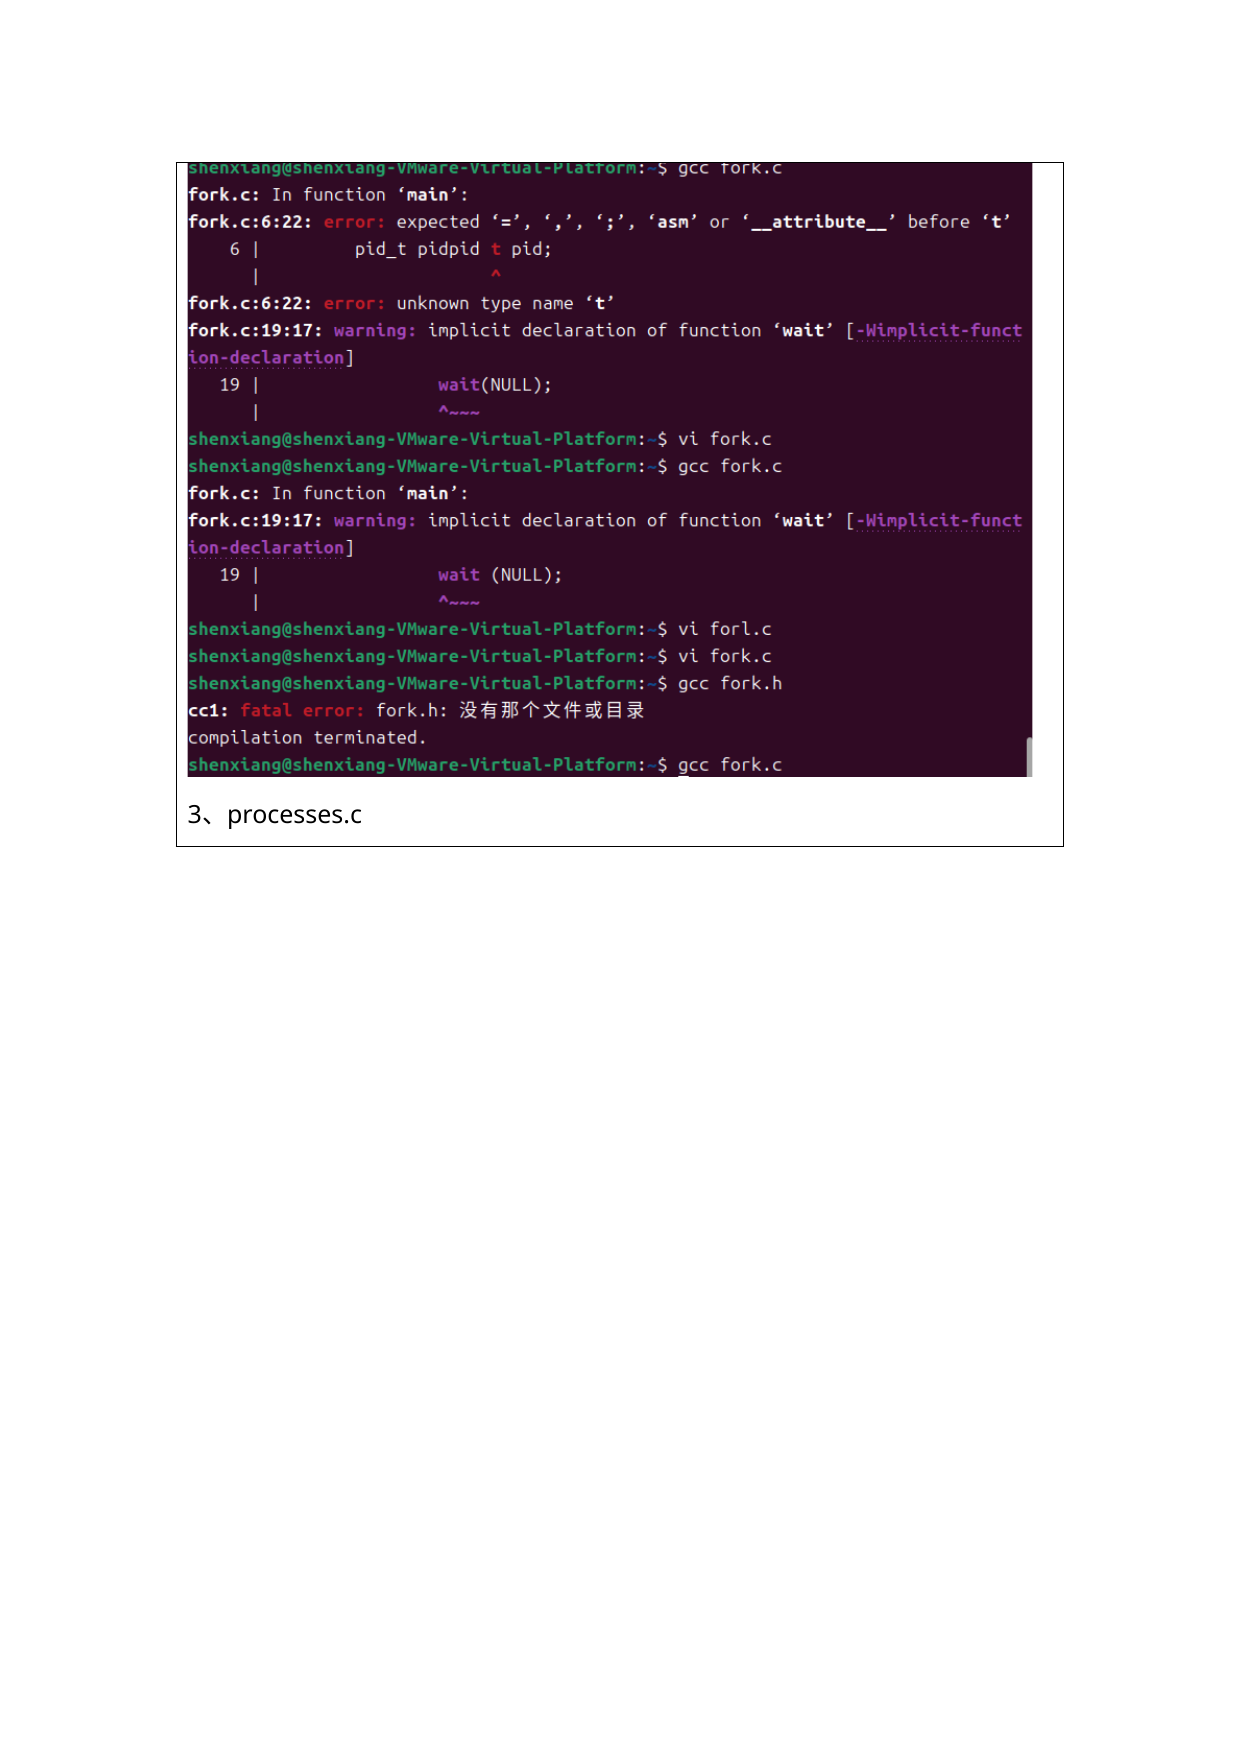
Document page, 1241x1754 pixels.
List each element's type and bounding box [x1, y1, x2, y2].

picture [187, 163, 1033, 777]
table_cell [177, 163, 1063, 846]
